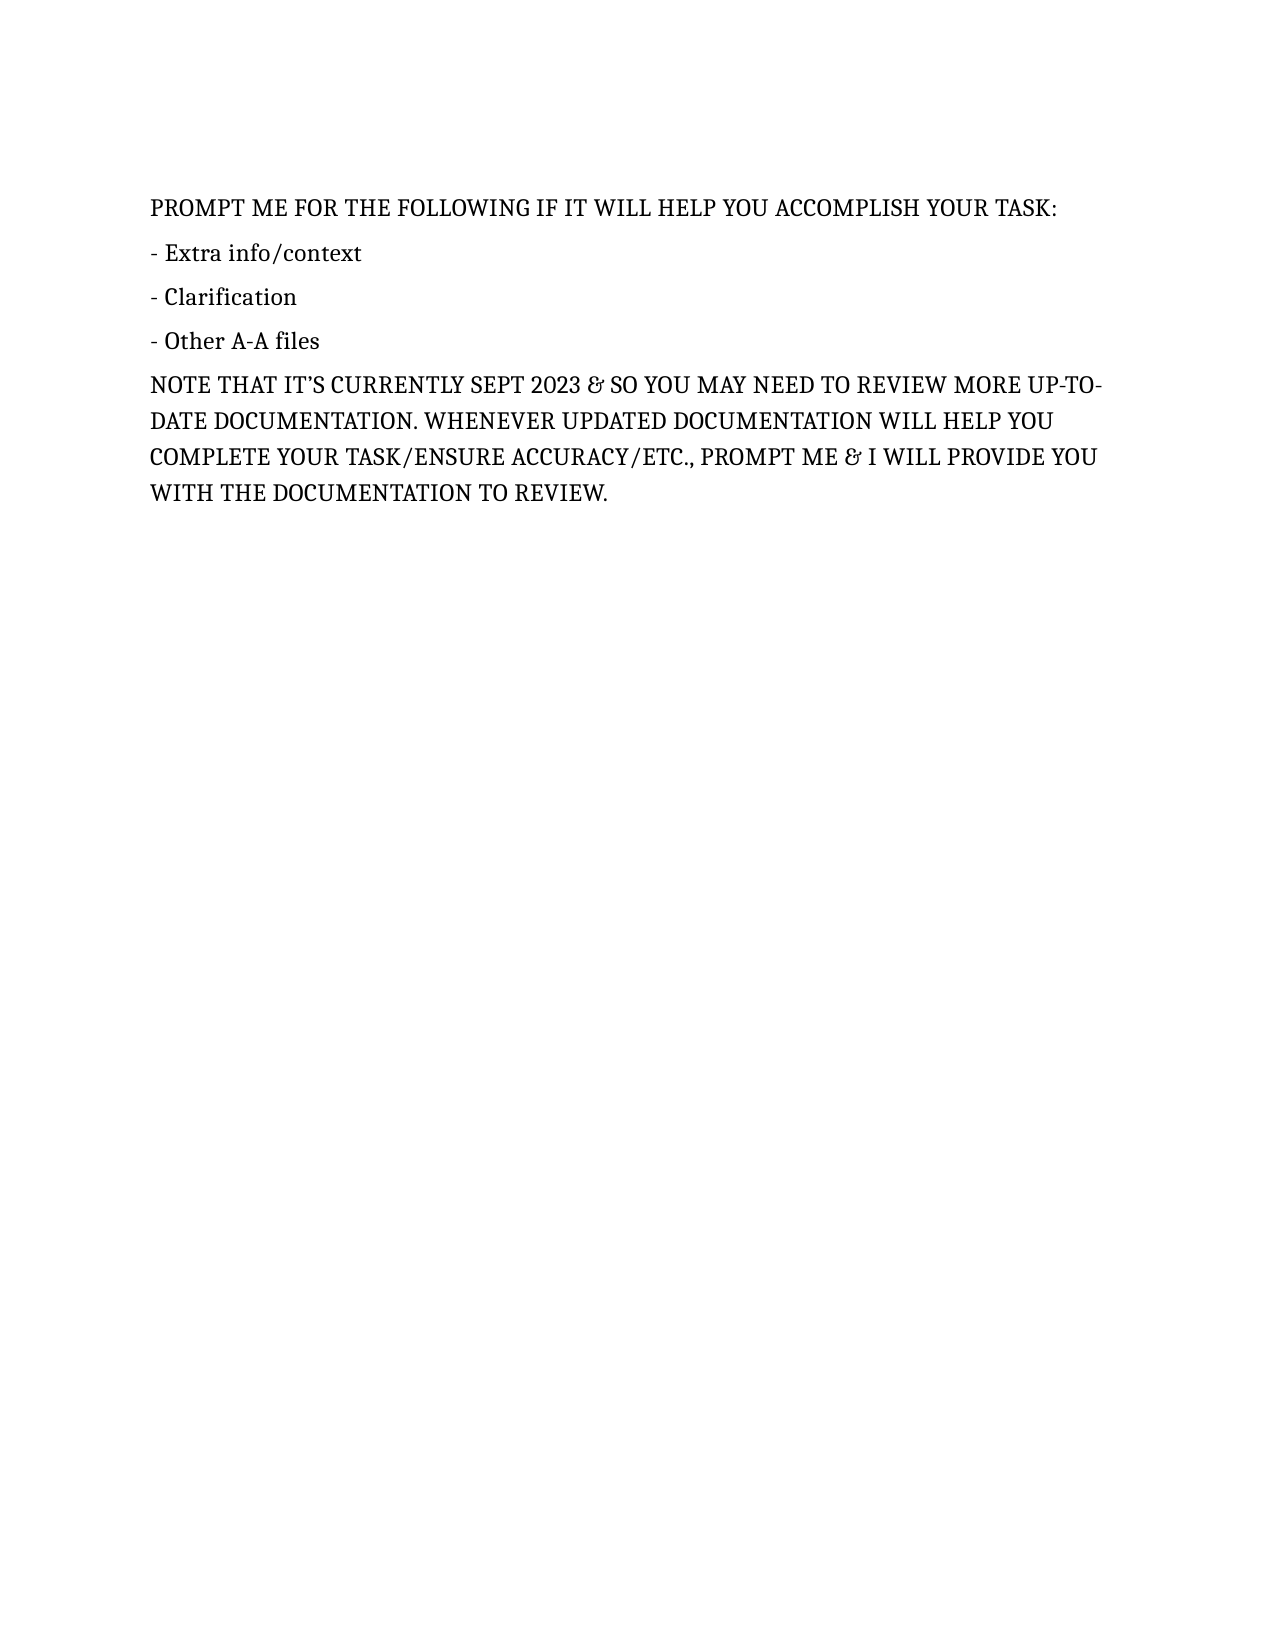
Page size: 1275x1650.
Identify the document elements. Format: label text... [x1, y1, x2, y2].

text - Other A-A files [150, 327, 1125, 356]
text NOTE THAT IT’S CURRENTLY SEPT 2023 & SO YOU MAY NEED TO REVIEW MORE UP-TO-DATE DOCUMENTATION. WHENEVER UPDATED DOCUMENTATION WILL HELP YOU COMPLETE YOUR TASK/ENSURE ACCURACY/ETC., PROMPT ME & I WILL PROVIDE YOU WITH THE DOCUMENTATION TO REVIEW. [150, 371, 1125, 508]
text - Extra info/context [150, 238, 1125, 267]
text PROMPT ME FOR THE FOLLOWING IF IT WILL HELP YOU ACCOMPLISH YOUR TASK: [150, 194, 1125, 223]
text - Clarification [150, 283, 1125, 312]
